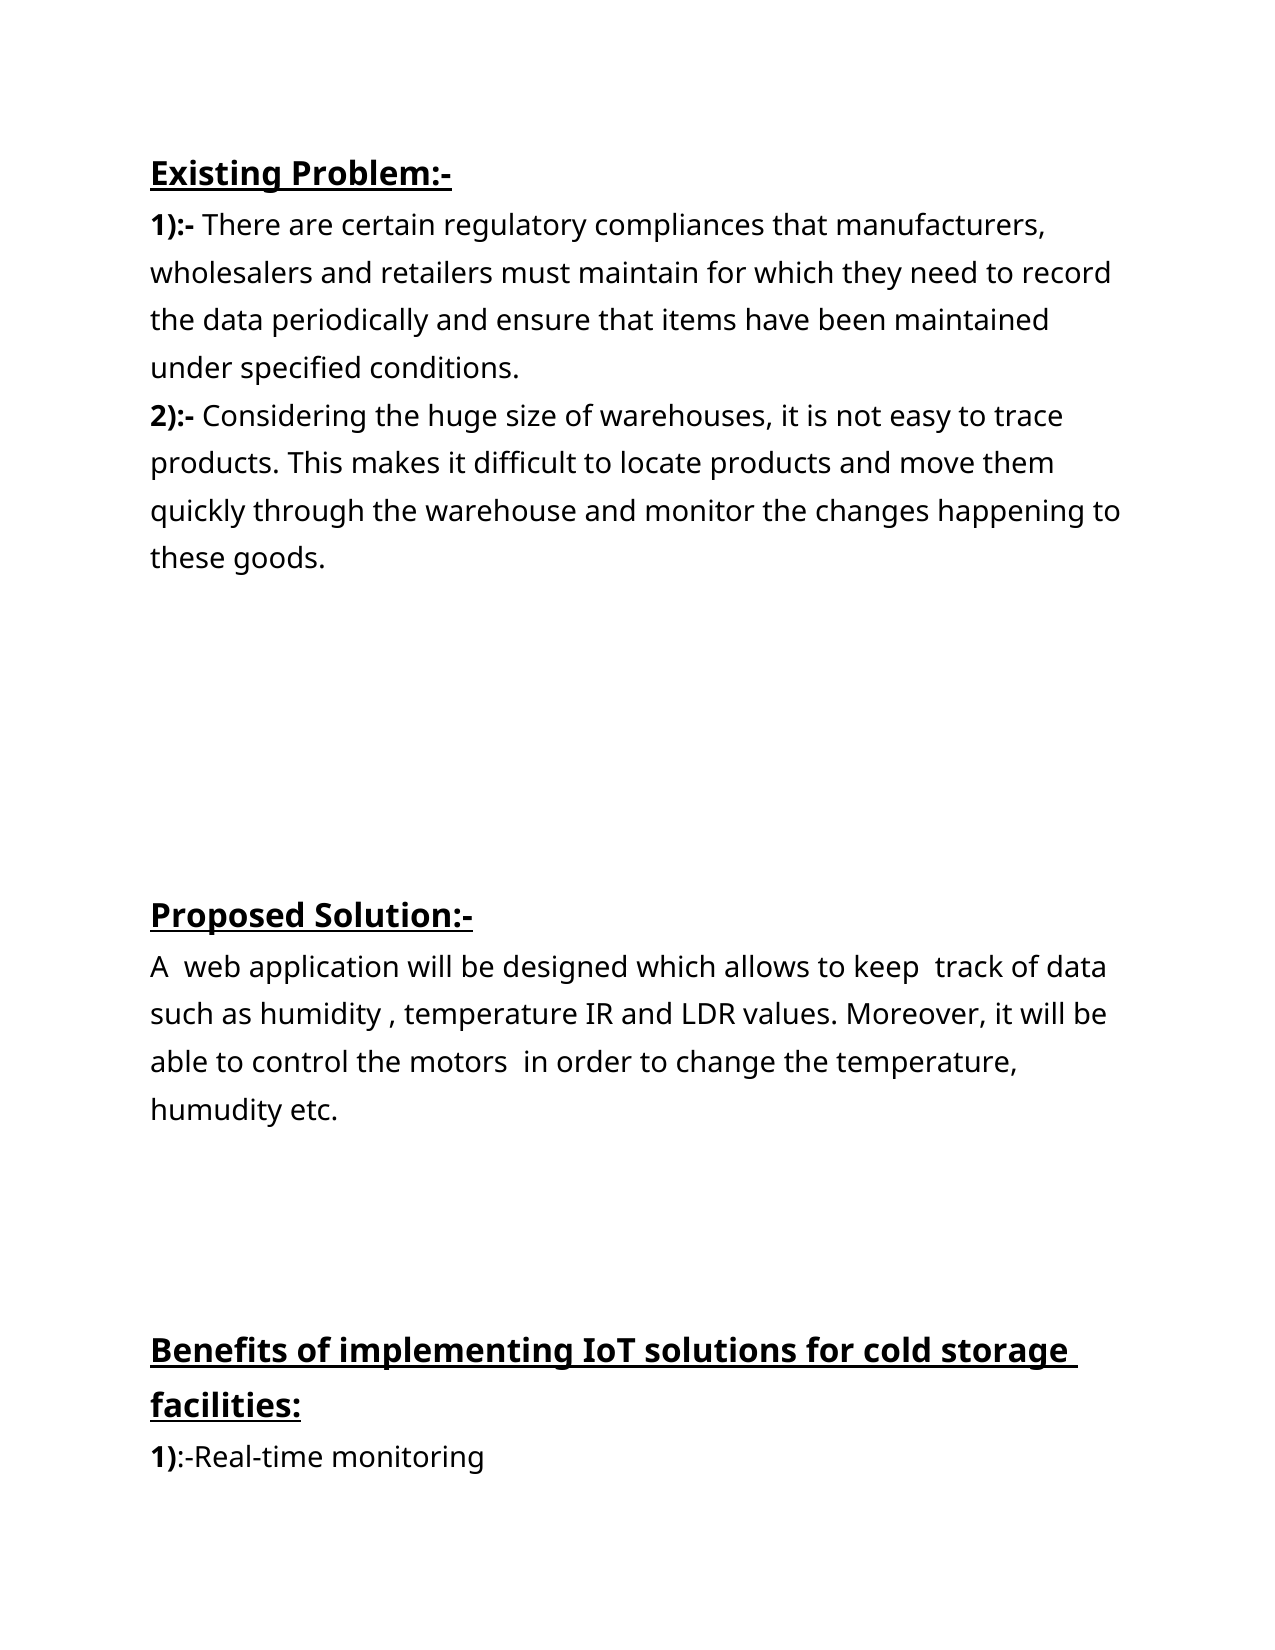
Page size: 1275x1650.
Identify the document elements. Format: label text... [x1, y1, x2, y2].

text 1):- There are certain regulatory compliances that manufacturers, wholesalers and retailers must maintain for which they need to record the data periodically and ensure that items have been maintained under specified conditions. [150, 204, 1125, 387]
text Existing Problem:- [150, 150, 1125, 195]
text 2):- Considering the huge size of warehouses, it is not easy to trace products. This makes it difficult to locate products and move them quickly through the warehouse and monitor the changes happening to these goods. [150, 395, 1125, 577]
text 1):-Real-time monitoring [150, 1436, 1125, 1476]
text Benefits of implementing IoT solutions for cold storage facilities: [150, 1327, 1125, 1427]
text A web application will be designed which allows to keep track of data such as humidity , temperature IR and LDR values. Moreover, it will be able to control the motors in order to change the temperature, humudity etc. [150, 946, 1125, 1128]
text Proposed Solution:- [150, 892, 1125, 937]
